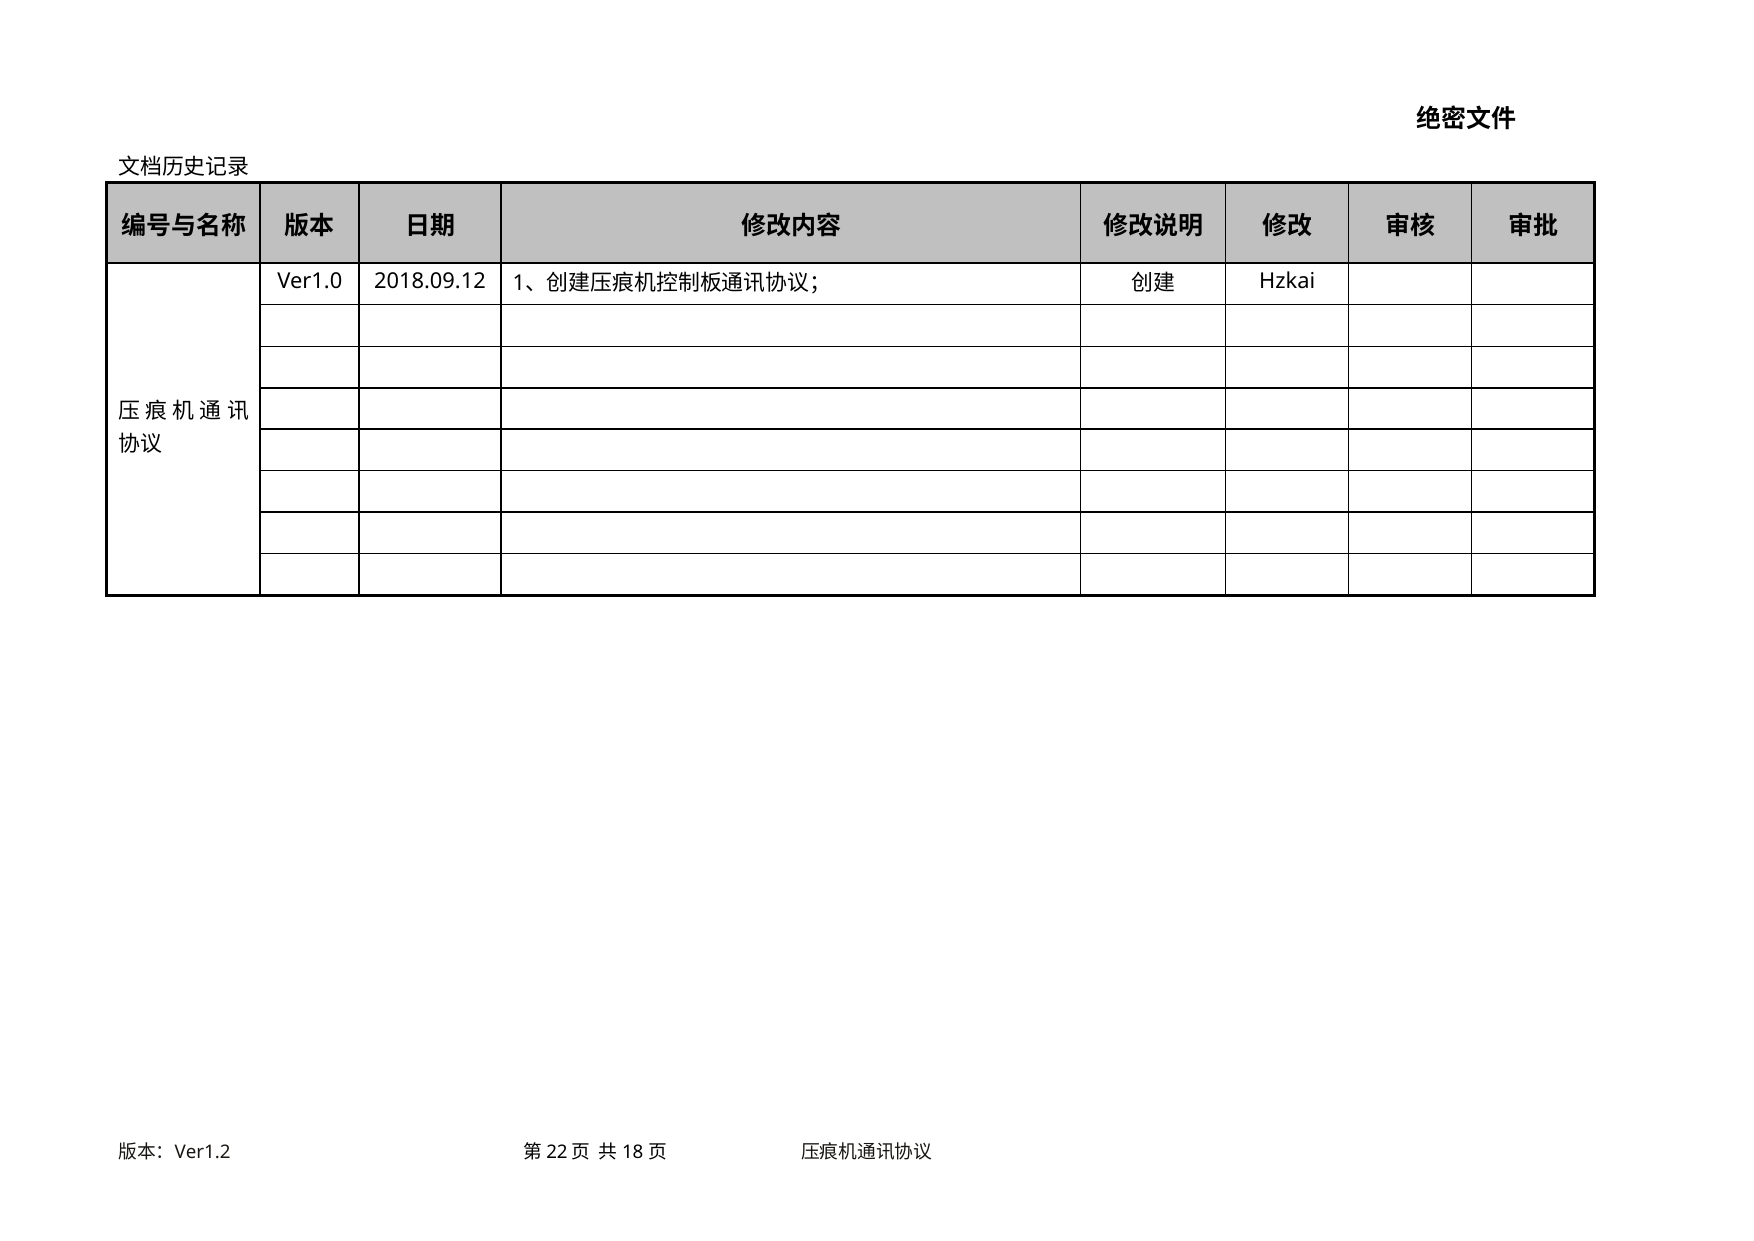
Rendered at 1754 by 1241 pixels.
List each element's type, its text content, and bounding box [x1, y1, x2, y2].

table_cell [1349, 430, 1471, 470]
table_cell [1472, 430, 1593, 470]
table_cell [261, 513, 358, 552]
table_cell [1226, 554, 1348, 594]
table_header 修改内容 [502, 184, 1080, 262]
table_cell [1226, 305, 1348, 346]
text 文档历史记录 [118, 149, 1636, 181]
table_cell 2018.09.12 [360, 264, 500, 303]
table_cell [360, 347, 500, 387]
table_cell [1349, 389, 1471, 428]
table_cell [502, 513, 1080, 552]
table_cell 压痕机通讯协议 [108, 264, 259, 594]
table_header 修改说明 [1081, 184, 1225, 262]
table_cell Ver1.0 [261, 264, 358, 303]
table_cell [1349, 347, 1471, 387]
table_cell [1349, 513, 1471, 552]
table_cell [1472, 471, 1593, 511]
table_cell [1081, 513, 1225, 552]
table_cell [360, 471, 500, 511]
table_header 版本 [261, 184, 358, 262]
table_cell [1349, 471, 1471, 511]
table_cell [1081, 389, 1225, 428]
table_cell [1226, 471, 1348, 511]
table_cell [1081, 347, 1225, 387]
table_cell 创建 [1081, 264, 1225, 303]
table_cell [1472, 347, 1593, 387]
table_header 编号与名称 [108, 184, 259, 262]
table_cell [1226, 513, 1348, 552]
table_cell 1、创建压痕机控制板通讯协议； [502, 264, 1080, 303]
table_cell [1081, 305, 1225, 346]
table_cell [261, 554, 358, 594]
table_cell [502, 305, 1080, 346]
table_cell [360, 389, 500, 428]
table_cell [502, 430, 1080, 470]
table_cell [502, 347, 1080, 387]
table_cell [261, 347, 358, 387]
table_cell [261, 305, 358, 346]
table_cell [360, 430, 500, 470]
table_cell [1349, 264, 1471, 303]
table_cell [360, 513, 500, 552]
table_cell [360, 554, 500, 594]
table_cell [1226, 389, 1348, 428]
table_header 日期 [360, 184, 500, 262]
table_cell [1081, 554, 1225, 594]
table_cell [1472, 264, 1593, 303]
table_cell [261, 471, 358, 511]
table_cell [261, 430, 358, 470]
table_cell [1472, 554, 1593, 594]
table_cell [502, 554, 1080, 594]
table_header 审核 [1349, 184, 1471, 262]
table_cell [1349, 554, 1471, 594]
table_cell [261, 389, 358, 428]
table_header 审批 [1472, 184, 1593, 262]
table_header 修改 [1226, 184, 1348, 262]
table_cell [1081, 471, 1225, 511]
table_cell Hzkai [1226, 264, 1348, 303]
table_cell [502, 389, 1080, 428]
table_cell [502, 471, 1080, 511]
table_cell [1472, 513, 1593, 552]
table_cell [1472, 305, 1593, 346]
table_cell [1081, 430, 1225, 470]
table_cell [360, 305, 500, 346]
table_cell [1226, 430, 1348, 470]
table_cell [1226, 347, 1348, 387]
table_cell [1349, 305, 1471, 346]
table_cell [1472, 389, 1593, 428]
